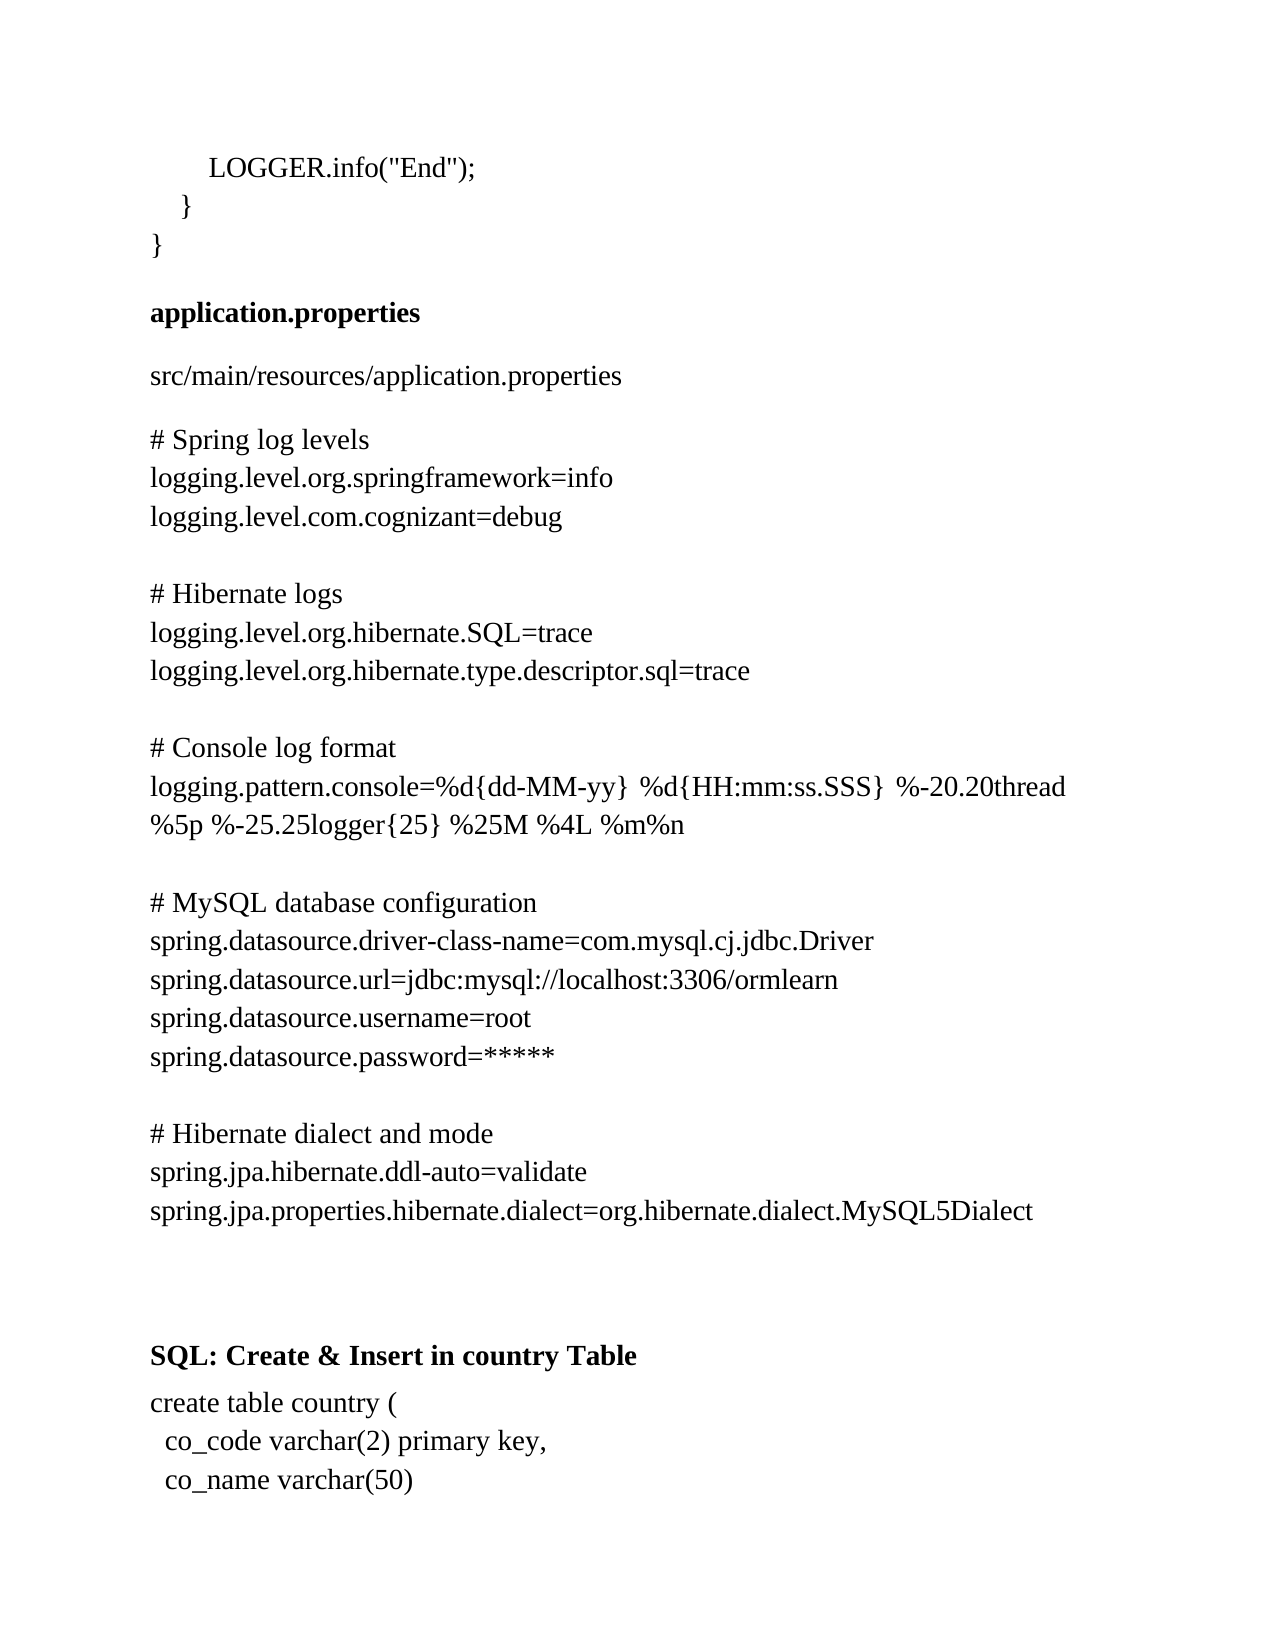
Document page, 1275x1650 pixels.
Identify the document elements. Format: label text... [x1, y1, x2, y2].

subtitle application.properties [150, 295, 1162, 328]
text # MySQL database configuration [150, 885, 1162, 918]
text spring.jpa.properties.hibernate.dialect=org.hibernate.dialect.MySQL5Dialect [150, 1193, 1162, 1227]
text %5p %-25.25logger{25} %25M %4L %m%n [150, 807, 1162, 841]
subtitle SQL: Create & Insert in country Table [150, 1338, 1162, 1371]
text spring.datasource.driver-class-name=com.mysql.cj.jdbc.Driver spring.datasource.url=jdbc:mysql://localhost:3306/ormlearn spring.datasource.username=root spring.datasource.password=***** [150, 923, 926, 1072]
text src/main/resources/application.properties [150, 358, 1162, 392]
text } [179, 188, 1162, 222]
text logging.pattern.console=%d{dd-MM-yy} %d{HH:mm:ss.SSS} %-20.20thread [150, 769, 1162, 802]
text # Console log format [150, 730, 1162, 764]
text } [150, 227, 1162, 261]
text # Hibernate logs logging.level.org.hibernate.SQL=trace logging.level.org.hibernate.type.descriptor.sql=trace [150, 576, 783, 687]
text LOGGER.info("End"); [208, 150, 1162, 183]
text co_code varchar(2) primary key, co_name varchar(50) [164, 1423, 547, 1496]
text # Hibernate dialect and mode spring.jpa.hibernate.ddl-auto=validate [150, 1116, 595, 1188]
text create table country ( [150, 1385, 1162, 1418]
text # Spring log levels logging.level.org.springframework=info logging.level.com.cognizant=debug [150, 422, 709, 533]
